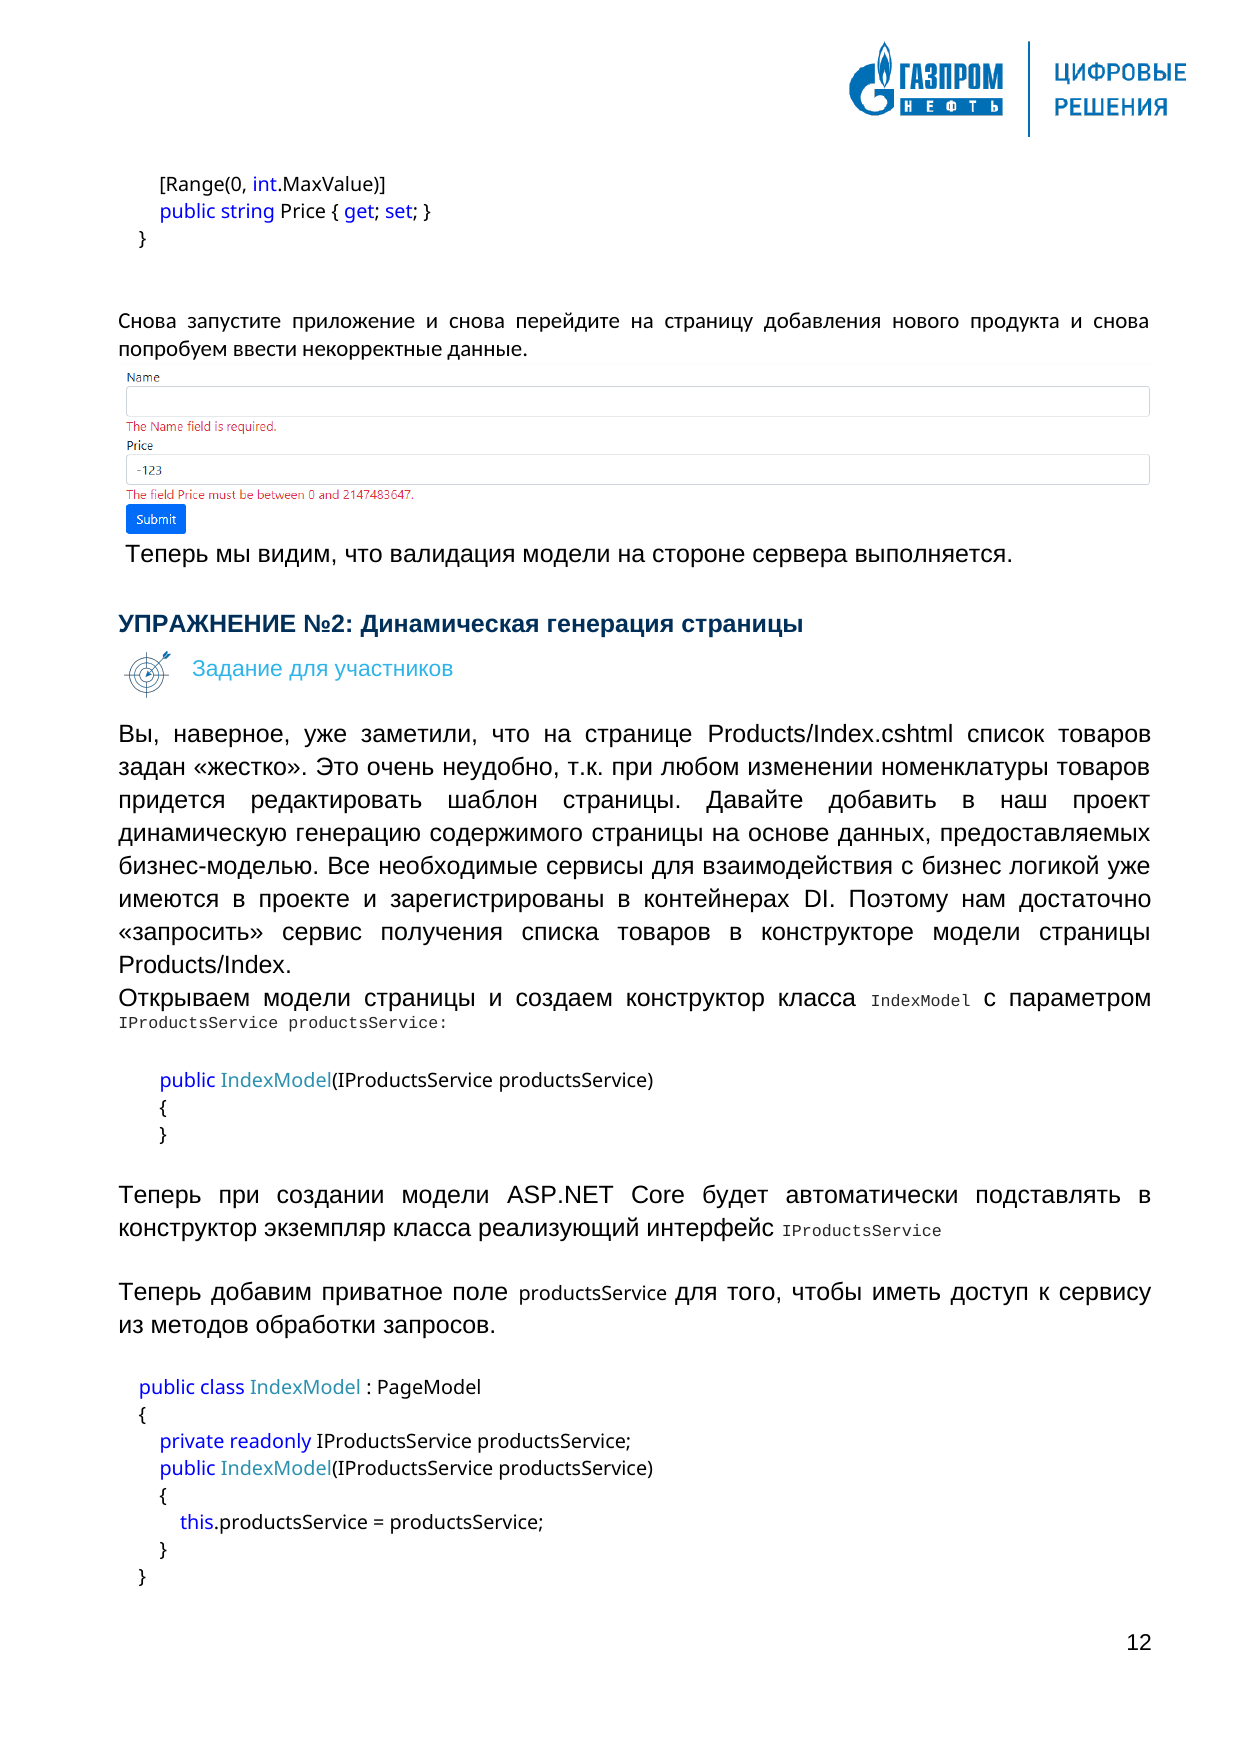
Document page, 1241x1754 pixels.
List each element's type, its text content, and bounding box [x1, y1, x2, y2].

text public string Price { get; set; } [118, 197, 1152, 224]
text Открываем модели страницы и создаем конструктор класса IndexModel с параметром IProductsService productsService: [118, 983, 1152, 1033]
text } [118, 1120, 1152, 1147]
text [Range(0, int.MaxValue)] [118, 170, 1152, 197]
picture [841, 36, 1197, 142]
text { [118, 1400, 1152, 1427]
text Теперь при создании модели ASP.NET Core будет автоматически подставлять в конструктор экземпляр класса реализующий интерфейс IProductsService [118, 1180, 1152, 1242]
text public IndexModel(IProductsService productsService) [118, 1454, 1152, 1481]
text Задание для участников [171, 655, 1152, 681]
text } [118, 1562, 1152, 1589]
text Снова запустите приложение и снова перейдите на страницу добавления нового продукта и снова попробуем ввести некорректные данные. [118, 306, 1152, 362]
text private readonly IProductsService productsService; [118, 1427, 1152, 1454]
text } [118, 1535, 1152, 1562]
text { [118, 1481, 1152, 1508]
picture [124, 651, 171, 698]
picture [118, 362, 1152, 540]
text public class IndexModel : PageModel [118, 1373, 1152, 1400]
text { [118, 1093, 1152, 1120]
text this.productsService = productsService; [118, 1508, 1152, 1535]
text Вы, наверное, уже заметили, что на странице Products/Index.cshtml список товаров задан «жестко». Это очень неудобно, т.к. при любом изменении номенклатуры товаров придется редактировать шаблон страницы. Давайте добавить в наш проект динамическую генерацию содержимого страницы на основе данных, предоставляемых бизнес-моделью. Все необходимые сервисы для взаимодействия с бизнес логикой уже имеются в проекте и зарегистрированы в контейнерах DI. Поэтому нам достаточно «запросить» сервис получения списка товаров в конструкторе модели страницы Products/Index. [118, 719, 1152, 978]
text public IndexModel(IProductsService productsService) [118, 1066, 1152, 1093]
text } [118, 224, 1152, 251]
subtitle УПРАЖНЕНИЕ №2: Динамическая генерация страницы [118, 609, 1152, 638]
text Теперь добавим приватное поле productsService для того, чтобы иметь доступ к сервису из методов обработки запросов. [118, 1276, 1152, 1339]
text Теперь мы видим, что валидация модели на стороне сервера выполняется. [118, 540, 1152, 568]
